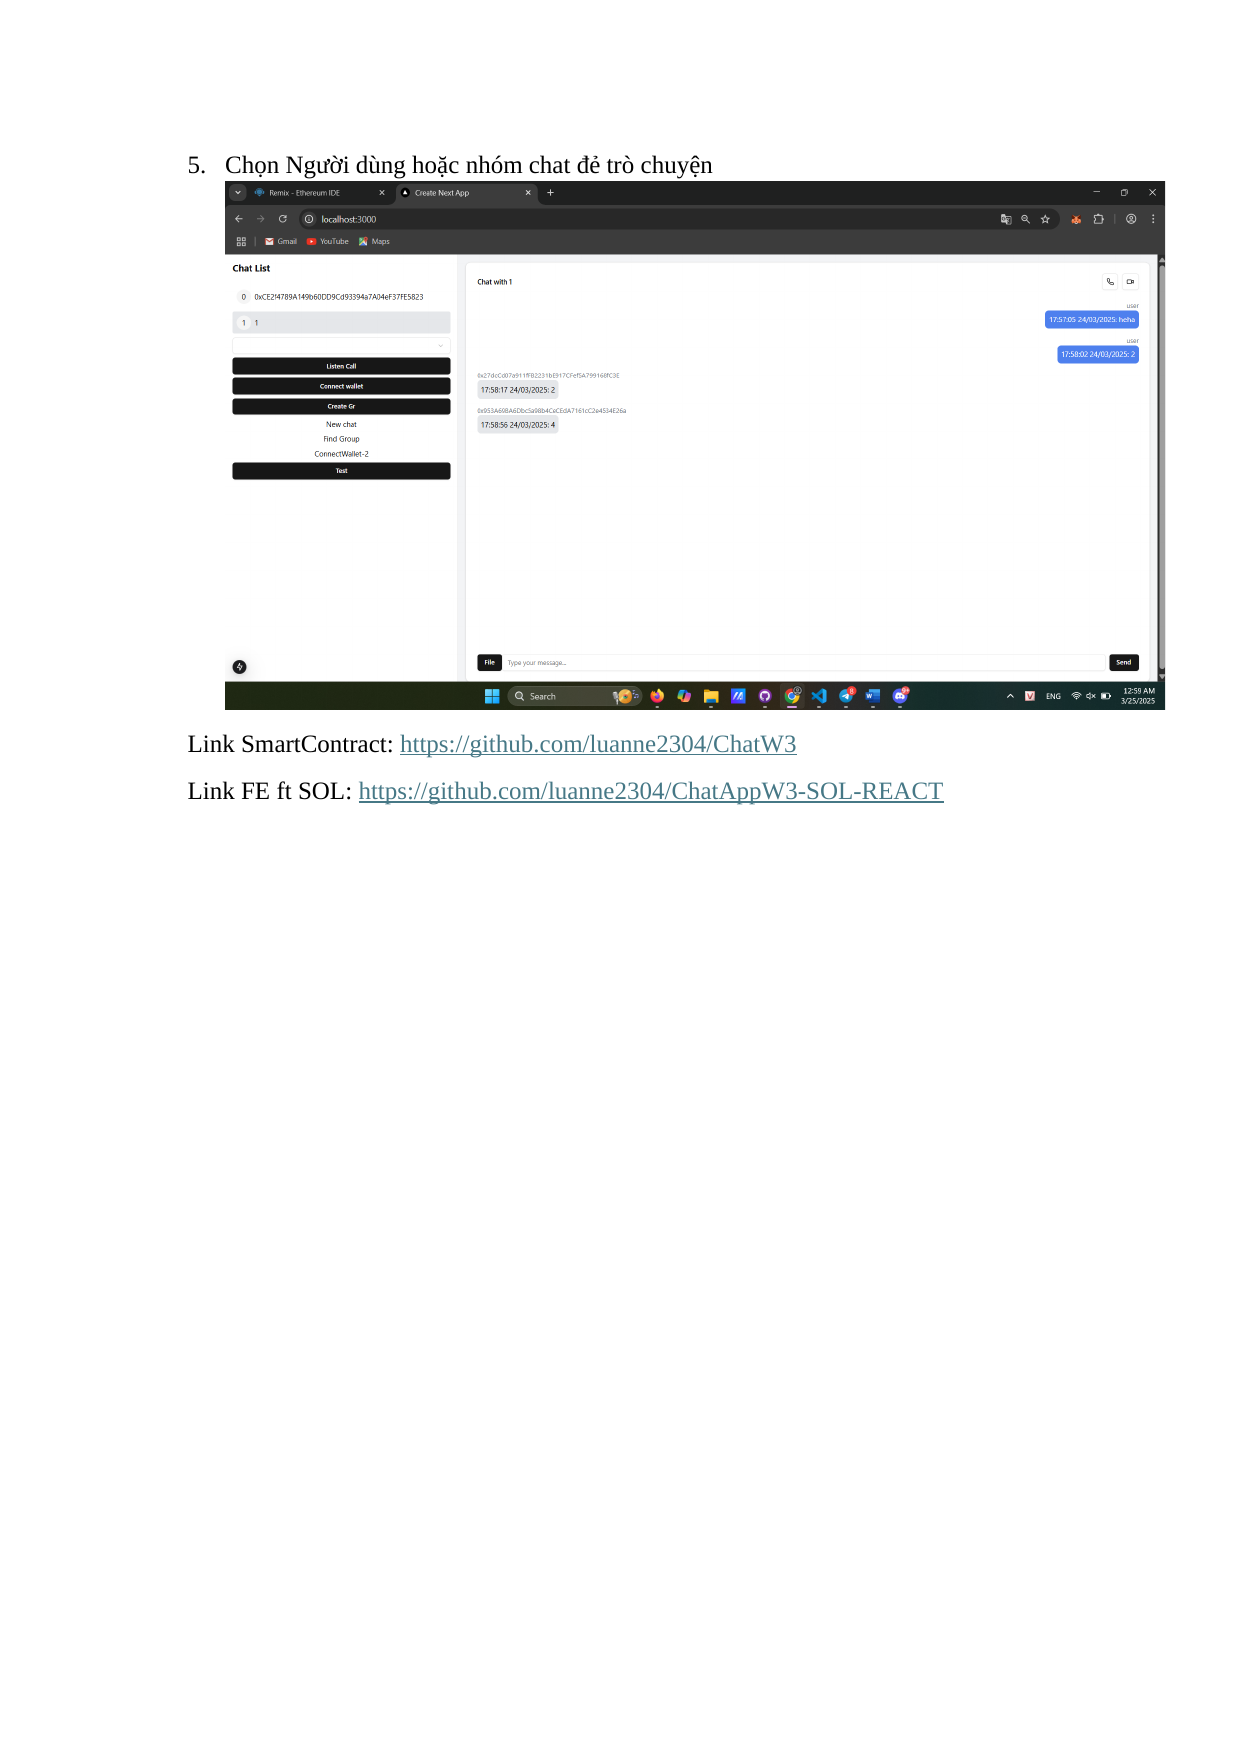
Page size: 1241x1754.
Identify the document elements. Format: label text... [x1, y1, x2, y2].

text Link FE ft SOL: https://github.com/luanne2304/ChatAppW3-SOL-REACT [187, 776, 1090, 805]
picture [225, 181, 1166, 710]
text Link SmartContract: https://github.com/luanne2304/ChatW3 [187, 729, 1090, 757]
